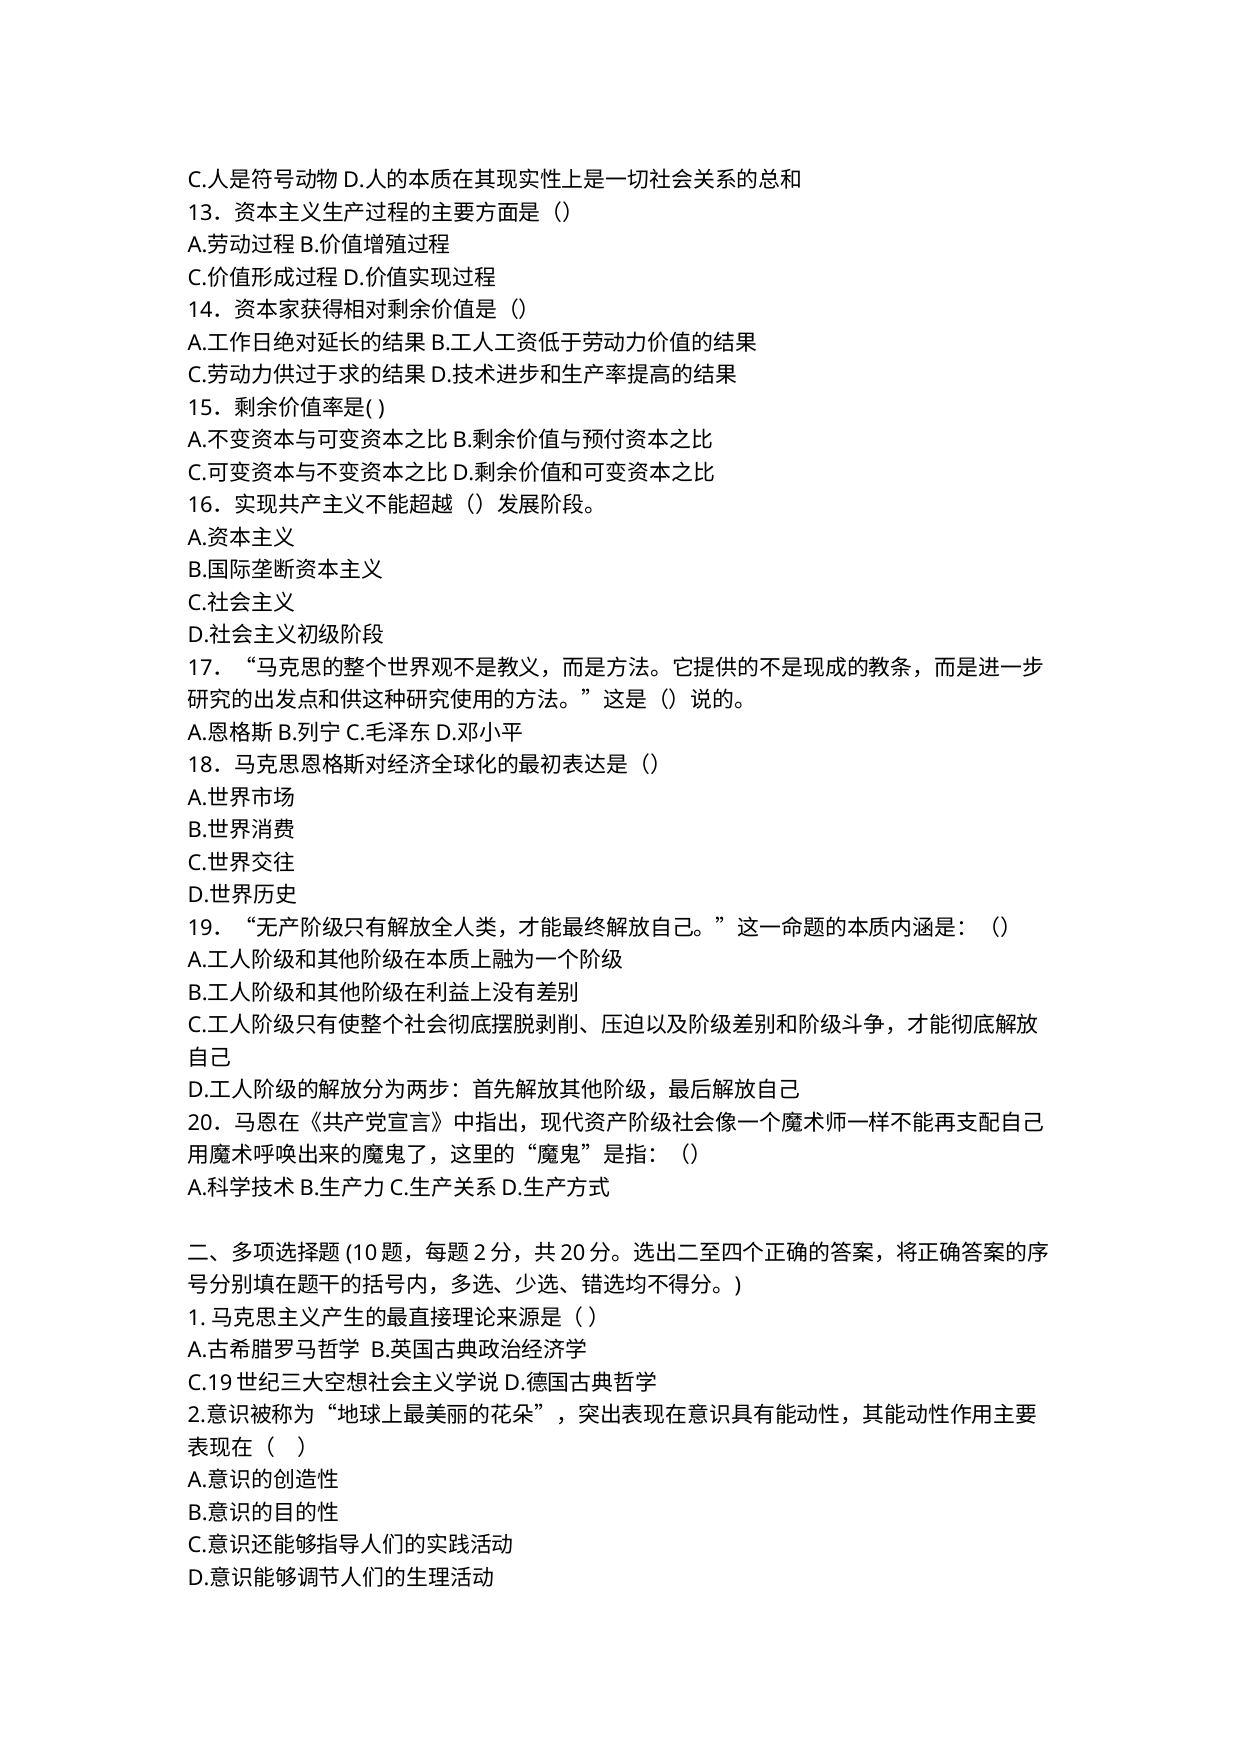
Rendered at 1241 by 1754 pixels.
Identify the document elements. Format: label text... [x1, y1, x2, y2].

text 15．剩余价值率是( ) [187, 389, 1053, 422]
text B.工人阶级和其他阶级在利益上没有差别 [187, 974, 1053, 1007]
text C.意识还能够指导人们的实践活动 [187, 1527, 1053, 1559]
text C.世界交往 [187, 844, 1053, 877]
text 1. 马克思主义产生的最直接理论来源是（ ） [187, 1299, 1053, 1332]
text D.意识能够调节人们的生理活动 [187, 1559, 1053, 1592]
text B.国际垄断资本主义 [187, 552, 1053, 584]
text 2.意识被称为“地球上最美丽的花朵”，突出表现在意识具有能动性，其能动性作用主要表现在（ ） [187, 1397, 1053, 1462]
text A.恩格斯B.列宁C.毛泽东D.邓小平 [187, 714, 1053, 747]
text A.劳动过程B.价值增殖过程 [187, 227, 1053, 259]
text 17．“马克思的整个世界观不是教义，而是方法。它提供的不是现成的教条，而是进一步研究的出发点和供这种研究使用的方法。”这是（）说的。 [187, 649, 1053, 714]
text C.劳动力供过于求的结果D.技术进步和生产率提高的结果 [187, 357, 1053, 389]
text C.工人阶级只有使整个社会彻底摆脱剥削、压迫以及阶级差别和阶级斗争，才能彻底解放自己 [187, 1007, 1053, 1072]
text C.人是符号动物D.人的本质在其现实性上是一切社会关系的总和 [187, 162, 1053, 194]
text C.社会主义 [187, 584, 1053, 617]
text C.可变资本与不变资本之比D.剩余价值和可变资本之比 [187, 454, 1053, 487]
text A.古希腊罗马哲学 B.英国古典政治经济学 [187, 1332, 1053, 1364]
text A.工人阶级和其他阶级在本质上融为一个阶级 [187, 942, 1053, 974]
text 18．马克思恩格斯对经济全球化的最初表达是（） [187, 747, 1053, 779]
text 14．资本家获得相对剩余价值是（） [187, 292, 1053, 324]
text A.工作日绝对延长的结果B.工人工资低于劳动力价值的结果 [187, 324, 1053, 357]
text 16．实现共产主义不能超越（）发展阶段。 [187, 487, 1053, 519]
text 二、多项选择题 (10题，每题2分，共20分。选出二至四个正确的答案，将正确答案的序号分别填在题干的括号内，多选、少选、错选均不得分。) [187, 1234, 1053, 1299]
text C.价值形成过程D.价值实现过程 [187, 259, 1053, 292]
text 19．“无产阶级只有解放全人类，才能最终解放自己。”这一命题的本质内涵是：（） [187, 909, 1053, 942]
text B.意识的目的性 [187, 1494, 1053, 1527]
text C.19世纪三大空想社会主义学说 D.德国古典哲学 [187, 1364, 1053, 1397]
text A.意识的创造性 [187, 1462, 1053, 1494]
text A.世界市场 [187, 779, 1053, 812]
text A.资本主义 [187, 519, 1053, 552]
text D.世界历史 [187, 877, 1053, 909]
text A.科学技术B.生产力C.生产关系D.生产方式 [187, 1169, 1053, 1202]
text B.世界消费 [187, 812, 1053, 844]
text 13．资本主义生产过程的主要方面是（） [187, 194, 1053, 227]
text A.不变资本与可变资本之比B.剩余价值与预付资本之比 [187, 422, 1053, 454]
text 20．马恩在《共产党宣言》中指出，现代资产阶级社会像一个魔术师一样不能再支配自己用魔术呼唤出来的魔鬼了，这里的“魔鬼”是指：（） [187, 1104, 1053, 1169]
text D.工人阶级的解放分为两步：首先解放其他阶级，最后解放自己 [187, 1072, 1053, 1104]
text D.社会主义初级阶段 [187, 617, 1053, 649]
